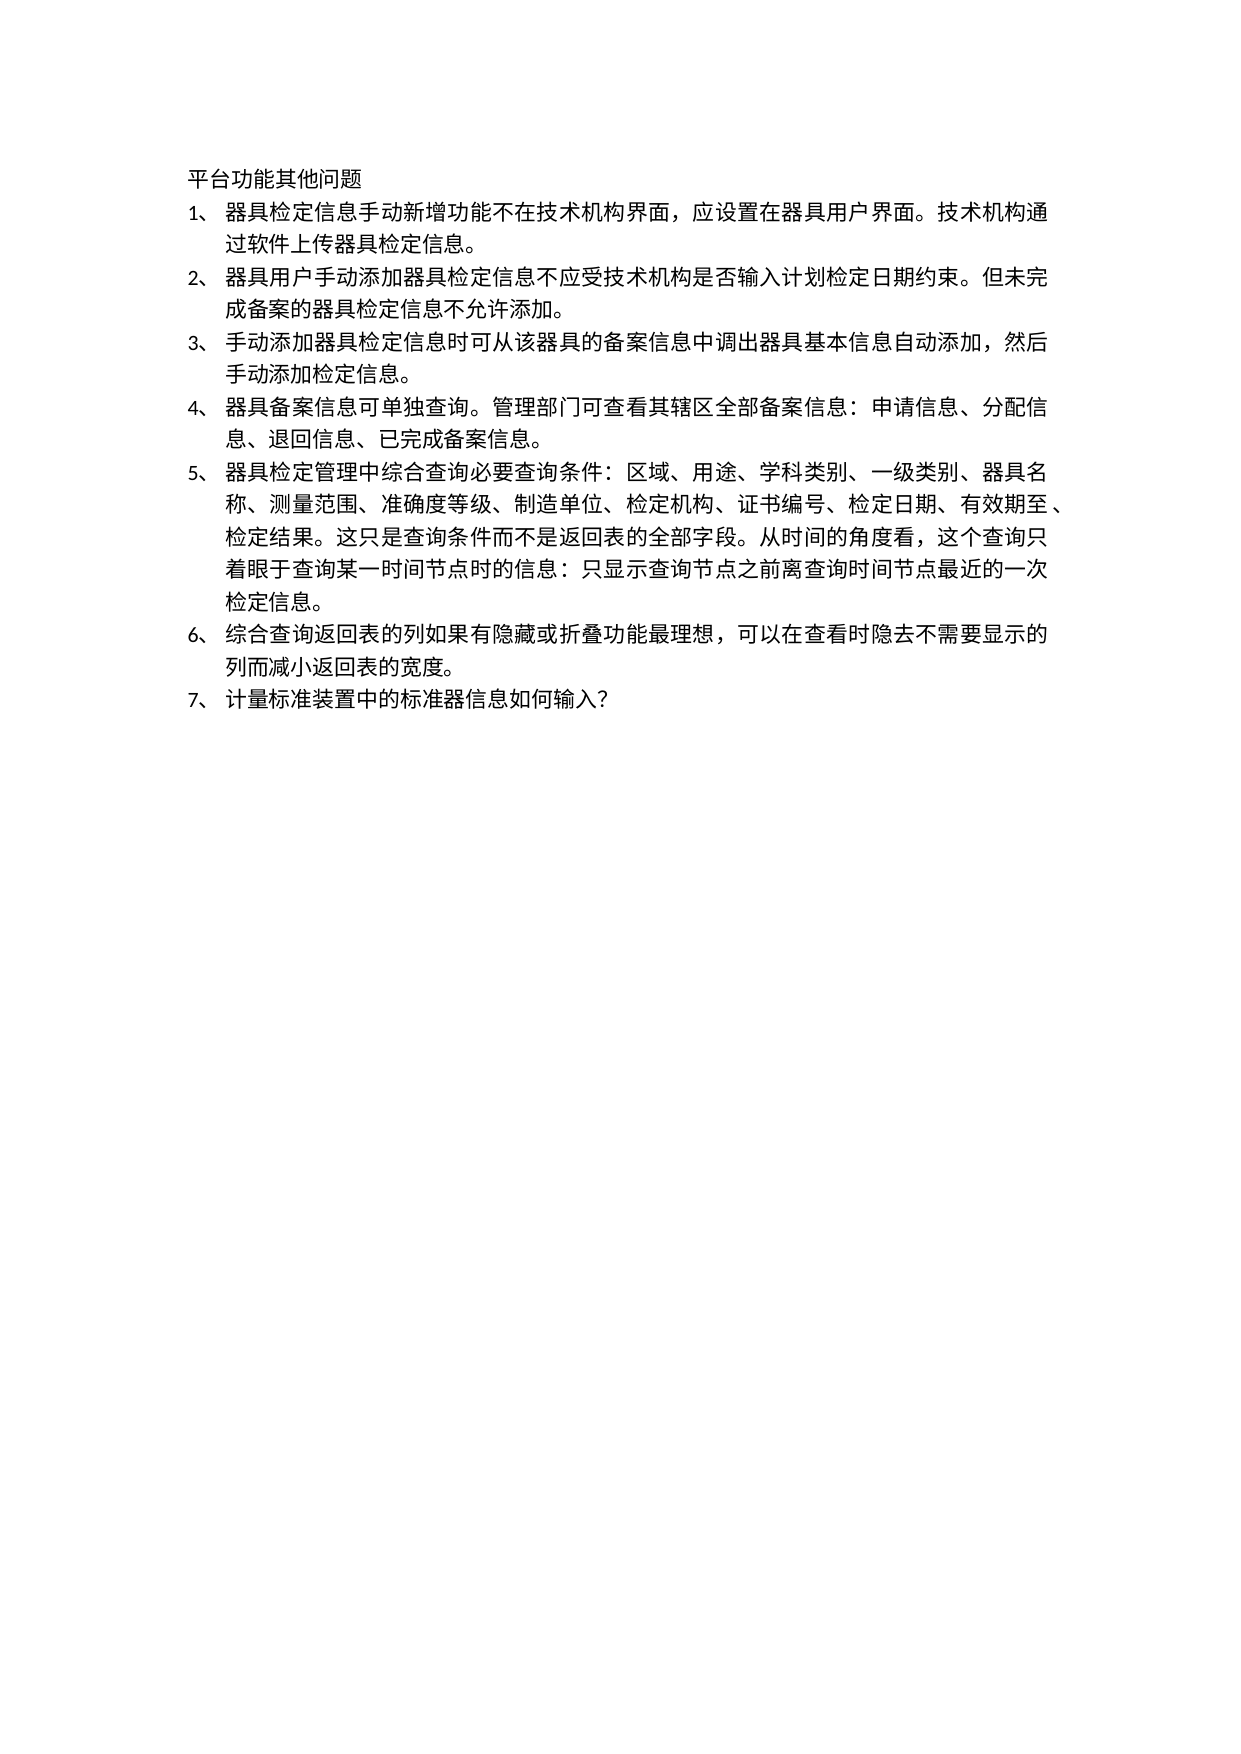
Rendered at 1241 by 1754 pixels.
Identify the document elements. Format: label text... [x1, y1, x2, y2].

list 器具检定管理中综合查询必要查询条件：区域、用途、学科类别、一级类别、器具名称、测量范围、准确度等级、制造单位、检定机构、证书编号、检定日期、有效期至、检定结果。这只是查询条件而不是返回表的全部字段。从时间的角度看，这个查询只着眼于查询某一时间节点时的信息：只显示查询节点之前离查询时间节点最近的一次检定信息。 [187, 454, 1053, 617]
list 综合查询返回表的列如果有隐藏或折叠功能最理想，可以在查看时隐去不需要显示的列而减小返回表的宽度。 [187, 617, 1053, 682]
list 器具用户手动添加器具检定信息不应受技术机构是否输入计划检定日期约束。但未完成备案的器具检定信息不允许添加。 [187, 259, 1053, 324]
list 器具检定信息手动新增功能不在技术机构界面，应设置在器具用户界面。技术机构通过软件上传器具检定信息。 [187, 194, 1053, 259]
list 计量标准装置中的标准器信息如何输入？ [187, 682, 1053, 714]
text 平台功能其他问题 [187, 162, 1053, 194]
list 器具备案信息可单独查询。管理部门可查看其辖区全部备案信息：申请信息、分配信息、退回信息、已完成备案信息。 [187, 389, 1053, 454]
list 手动添加器具检定信息时可从该器具的备案信息中调出器具基本信息自动添加，然后手动添加检定信息。 [187, 324, 1053, 389]
